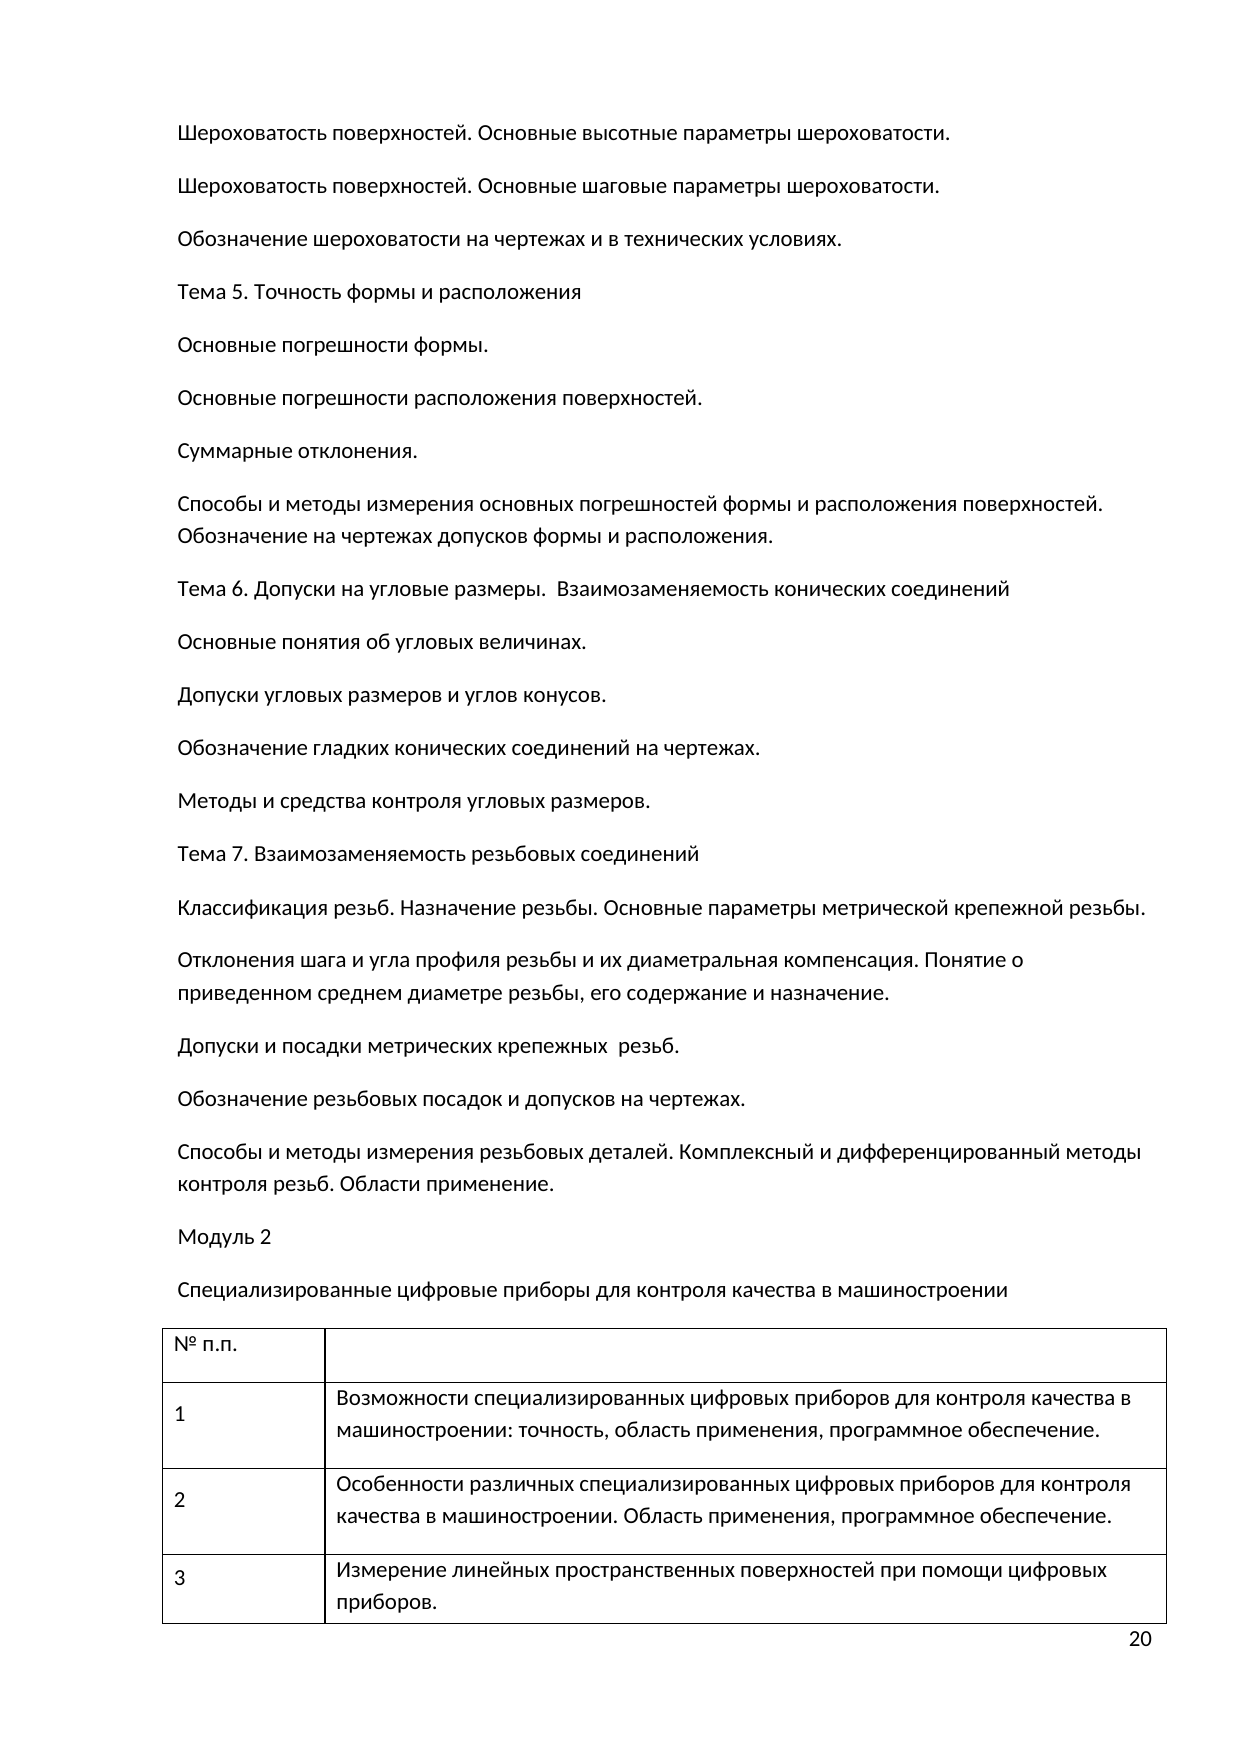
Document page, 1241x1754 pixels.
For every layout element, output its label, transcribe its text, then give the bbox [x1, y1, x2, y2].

text Отклонения шага и угла профиля резьбы и их диаметральная компенсация. Понятие о приведенном среднем диаметре резьбы, его содержание и назначение. [177, 946, 1152, 1006]
text Методы и средства контроля угловых размеров. [177, 787, 1152, 814]
table_header № п.п. [163, 1329, 324, 1382]
text Классификация резьб. Назначение резьбы. Основные параметры метрической крепежной резьбы. [177, 893, 1152, 921]
table_cell 3 [163, 1555, 324, 1623]
text Способы и методы измерения основных погрешностей формы и расположения поверхностей. Обозначение на чертежах допусков формы и расположения. [177, 489, 1152, 549]
text Специализированные цифровые приборы для контроля качества в машиностроении [177, 1275, 1152, 1303]
text Основные погрешности расположения поверхностей. [177, 383, 1152, 411]
text Допуски угловых размеров и углов конусов. [177, 681, 1152, 708]
text Обозначение резьбовых посадок и допусков на чертежах. [177, 1084, 1152, 1112]
text Шероховатость поверхностей. Основные высотные параметры шероховатости. [177, 118, 1152, 146]
text Тема 7. Взаимозаменяемость резьбовых соединений [177, 839, 1152, 868]
table_cell Измерение линейных пространственных поверхностей при помощи цифровых приборов. [326, 1555, 1166, 1623]
text Суммарные отклонения. [177, 436, 1152, 464]
table_cell 2 [163, 1469, 324, 1554]
text Основные понятия об угловых величинах. [177, 627, 1152, 656]
text Способы и методы измерения резьбовых деталей. Комплексный и дифференцированный методы контроля резьб. Области применение. [177, 1137, 1152, 1197]
table_cell Особенности различных специализированных цифровых приборов для контроля качества в машиностроении. Область применения, программное обеспечение. [326, 1469, 1166, 1554]
text Обозначение шероховатости на чертежах и в технических условиях. [177, 224, 1152, 252]
table_cell Возможности специализированных цифровых приборов для контроля качества в машиностроении: точность, область применения, программное обеспечение. [326, 1383, 1166, 1468]
text Основные погрешности формы. [177, 330, 1152, 358]
text Модуль 2 [177, 1222, 1152, 1250]
table_header [326, 1329, 1166, 1382]
text Тема 6. Допуски на угловые размеры. Взаимозаменяемость конических соединений [177, 574, 1152, 602]
table_cell 1 [163, 1383, 324, 1468]
text Тема 5. Точность формы и расположения [177, 277, 1152, 305]
text Обозначение гладких конических соединений на чертежах. [177, 733, 1152, 762]
text Допуски и посадки метрических крепежных резьб. [177, 1031, 1152, 1059]
text Шероховатость поверхностей. Основные шаговые параметры шероховатости. [177, 171, 1152, 199]
